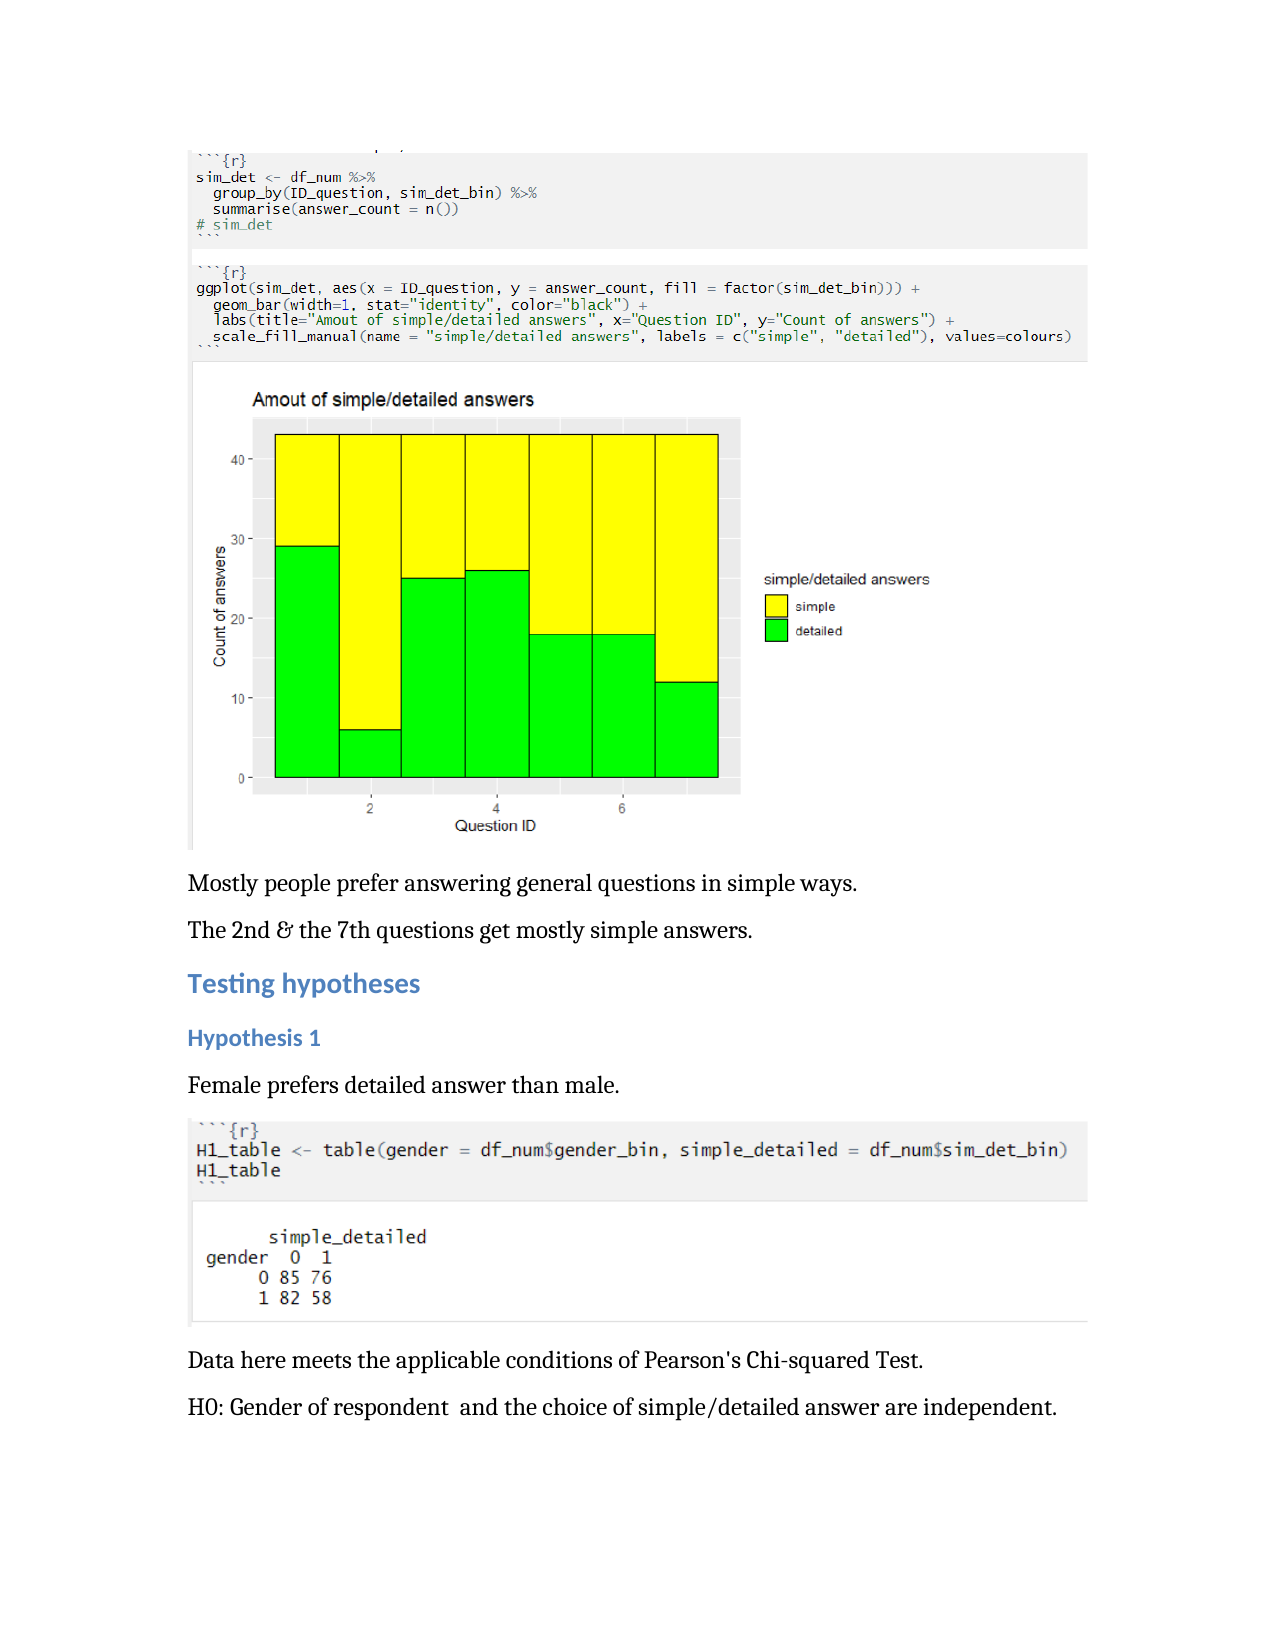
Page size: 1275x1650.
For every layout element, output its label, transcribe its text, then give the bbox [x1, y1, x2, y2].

picture [187, 1118, 1088, 1327]
text The 2nd & the 7th questions get mostly simple answers. [187, 916, 1087, 945]
text Female prefers detailed answer than male. [187, 1071, 1087, 1100]
text H0: Gender of respondent and the choice of simple/detailed answer are independent. [187, 1393, 1087, 1422]
subtitle Testing hypotheses [187, 966, 1087, 1001]
picture [187, 150, 1088, 850]
subtitle Hypothesis 1 [187, 1022, 1087, 1053]
text Data here meets the applicable conditions of Pearson's Chi-squared Test. [187, 1346, 1087, 1374]
text Mostly people prefer answering general questions in simple ways. [187, 868, 1087, 897]
